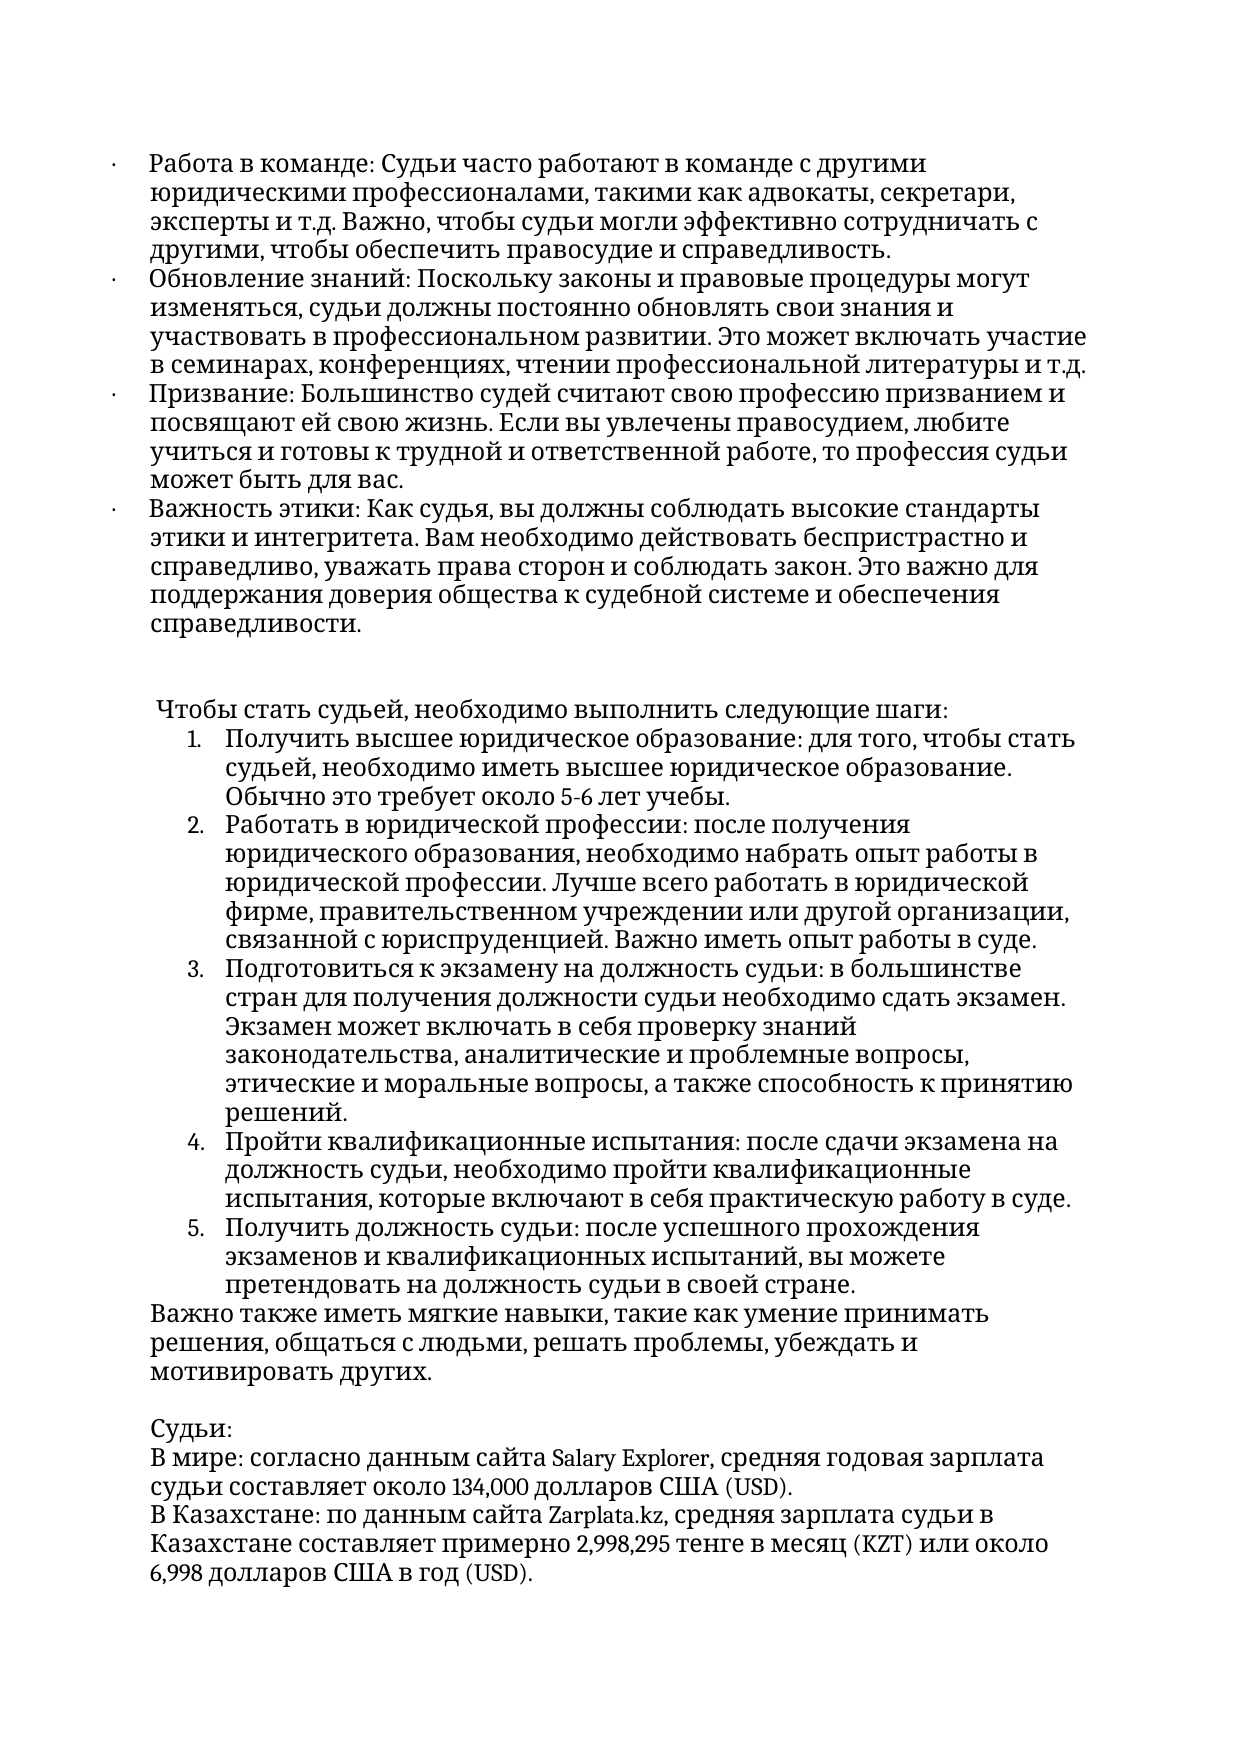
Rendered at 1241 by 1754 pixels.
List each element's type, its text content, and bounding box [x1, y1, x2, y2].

text Чтобы стать судьей, необходимо выполнить следующие шаги: [150, 696, 1090, 725]
list Пройти квалификационные испытания: после сдачи экзамена на должность судьи, необходимо пройти квалификационные испытания, которые включают в себя практическую работу в суде. [187, 1127, 1090, 1214]
text В мире: согласно данным сайта Salary Explorer, средняя годовая зарплата судьи составляет около 134,000 долларов США (USD). [150, 1444, 1090, 1501]
text В Казахстане: по данным сайта Zarplata.kz, средняя зарплата судьи в Казахстане составляет примерно 2,998,295 тенге в месяц (KZT) или около 6,998 долларов США в год (USD). [150, 1501, 1090, 1587]
text · Работа в команде: Судьи часто работают в команде с другими юридическими профессионалами, такими как адвокаты, секретари, эксперты и т.д. Важно, чтобы судьи могли эффективно сотрудничать с другими, чтобы обеспечить правосудие и справедливость. [112, 150, 1090, 265]
list Подготовиться к экзамену на должность судьи: в большинстве стран для получения должности судьи необходимо сдать экзамен. Экзамен может включать в себя проверку знаний законодательства, аналитические и проблемные вопросы, этические и моральные вопросы, а также способность к принятию решений. [187, 955, 1090, 1127]
list Получить высшее юридическое образование: для того, чтобы стать судьей, необходимо иметь высшее юридическое образование. Обычно это требует около 5-6 лет учебы. [187, 725, 1090, 811]
text · Важность этики: Как судья, вы должны соблюдать высокие стандарты этики и интегритета. Вам необходимо действовать беспристрастно и справедливо, уважать права сторон и соблюдать закон. Это важно для поддержания доверия общества к судебной системе и обеспечения справедливости. [112, 495, 1090, 639]
text · Обновление знаний: Поскольку законы и правовые процедуры могут изменяться, судьи должны постоянно обновлять свои знания и участвовать в профессиональном развитии. Это может включать участие в семинарах, конференциях, чтении профессиональной литературы и т.д. [112, 265, 1090, 380]
text Судьи: [150, 1415, 1090, 1444]
list Получить должность судьи: после успешного прохождения экзаменов и квалификационных испытаний, вы можете претендовать на должность судьи в своей стране. [187, 1214, 1090, 1300]
text · Призвание: Большинство судей считают свою профессию призванием и посвящают ей свою жизнь. Если вы увлечены правосудием, любите учиться и готовы к трудной и ответственной работе, то профессия судьи может быть для вас. [112, 380, 1090, 495]
text Важно также иметь мягкие навыки, такие как умение принимать решения, общаться с людьми, решать проблемы, убеждать и мотивировать других. [150, 1300, 1090, 1386]
list Работать в юридической профессии: после получения юридического образования, необходимо набрать опыт работы в юридической профессии. Лучше всего работать в юридической фирме, правительственном учреждении или другой организации, связанной с юриспруденцией. Важно иметь опыт работы в суде. [187, 811, 1090, 955]
